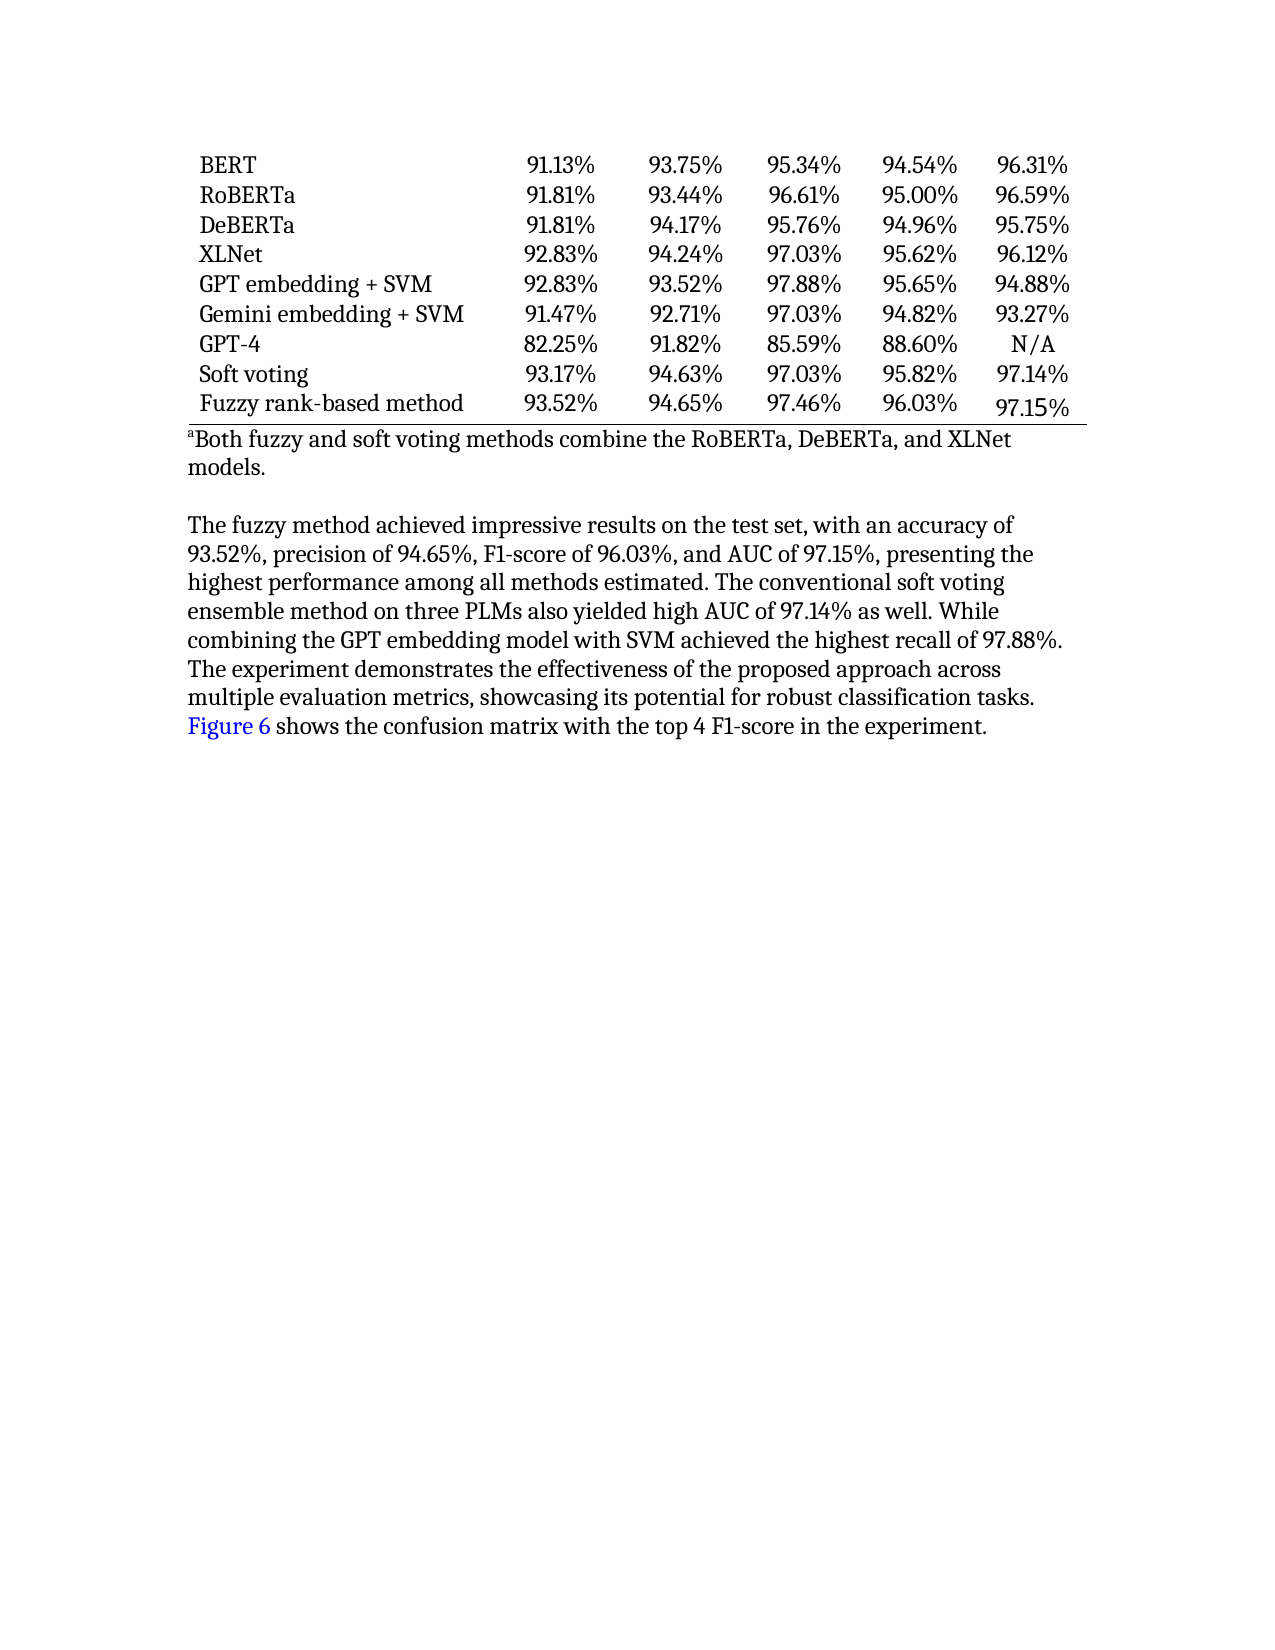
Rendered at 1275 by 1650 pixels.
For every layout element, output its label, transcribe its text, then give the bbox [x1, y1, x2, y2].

table_cell 94.17% [625, 211, 747, 239]
table_cell 96.59% [979, 181, 1087, 209]
table_cell 82.25% [498, 330, 624, 358]
table_cell 93.75% [625, 151, 747, 180]
table_cell Fuzzy rank-based method [189, 389, 497, 423]
table_cell 95.75% [979, 211, 1087, 239]
table_cell 91.82% [625, 330, 747, 358]
table_cell 94.65% [625, 389, 747, 423]
table_cell 96.12% [979, 240, 1087, 269]
table_cell 93.44% [625, 181, 747, 209]
table_cell Gemini embedding + SVM [189, 300, 497, 329]
table_cell 92.71% [625, 300, 747, 329]
table_cell 97.03% [748, 360, 862, 388]
table_cell 97.15% [979, 389, 1087, 423]
table_cell 97.03% [748, 300, 862, 329]
table_cell 85.59% [748, 330, 862, 358]
table_cell 92.83% [498, 270, 624, 299]
table_cell 91.81% [498, 211, 624, 239]
table_cell DeBERTa [189, 211, 497, 239]
table_cell 91.13% [498, 151, 624, 180]
table_cell 94.54% [863, 151, 978, 180]
table_cell 91.47% [498, 300, 624, 329]
table_cell 92.83% [498, 240, 624, 269]
table_cell 97.14% [979, 360, 1087, 388]
table_cell 95.65% [863, 270, 978, 299]
table_cell 94.88% [979, 270, 1087, 299]
table_cell 93.52% [498, 389, 624, 423]
table_cell 94.96% [863, 211, 978, 239]
table_cell 96.61% [748, 181, 862, 209]
table_cell 93.27% [979, 300, 1087, 329]
text The fuzzy method achieved impressive results on the test set, with an accuracy of 93.52%, precision of 94.65%, F1-score of 96.03%, and AUC of 97.15%, presenting the highest performance among all methods estimated. The conventional soft voting ensemble method on three PLMs also yielded high AUC of 97.14% as well. While combining the GPT embedding model with SVM achieved the highest recall of 97.88%. The experiment demonstrates the effectiveness of the proposed approach across multiple evaluation metrics, showcasing its potential for robust classification tasks. Figure 6 shows the confusion matrix with the top 4 F1-score in the experiment. [187, 511, 1087, 741]
table_cell 97.88% [748, 270, 862, 299]
table_cell 94.82% [863, 300, 978, 329]
text aBoth fuzzy and soft voting methods combine the RoBERTa, DeBERTa, and XLNet models. [187, 425, 1087, 482]
table_cell 95.82% [863, 360, 978, 388]
table_cell 94.63% [625, 360, 747, 388]
table_cell 95.62% [863, 240, 978, 269]
table_cell 88.60% [863, 330, 978, 358]
table_cell XLNet [189, 240, 497, 269]
table_cell GPT embedding + SVM [189, 270, 497, 299]
table_cell 93.17% [498, 360, 624, 388]
table_cell 96.03% [863, 389, 978, 423]
table_cell 94.24% [625, 240, 747, 269]
table_cell Soft voting [189, 360, 497, 388]
table_cell 93.52% [625, 270, 747, 299]
table_cell N/A [979, 330, 1087, 358]
table_cell 95.34% [748, 151, 862, 180]
table_cell BERT [189, 151, 497, 180]
table_cell GPT-4 [189, 330, 497, 358]
table_cell 97.46% [748, 389, 862, 423]
table_cell 91.81% [498, 181, 624, 209]
table_cell RoBERTa [189, 181, 497, 209]
table_cell 95.00% [863, 181, 978, 209]
table_cell 96.31% [979, 151, 1087, 180]
table_cell 95.76% [748, 211, 862, 239]
table_cell 97.03% [748, 240, 862, 269]
